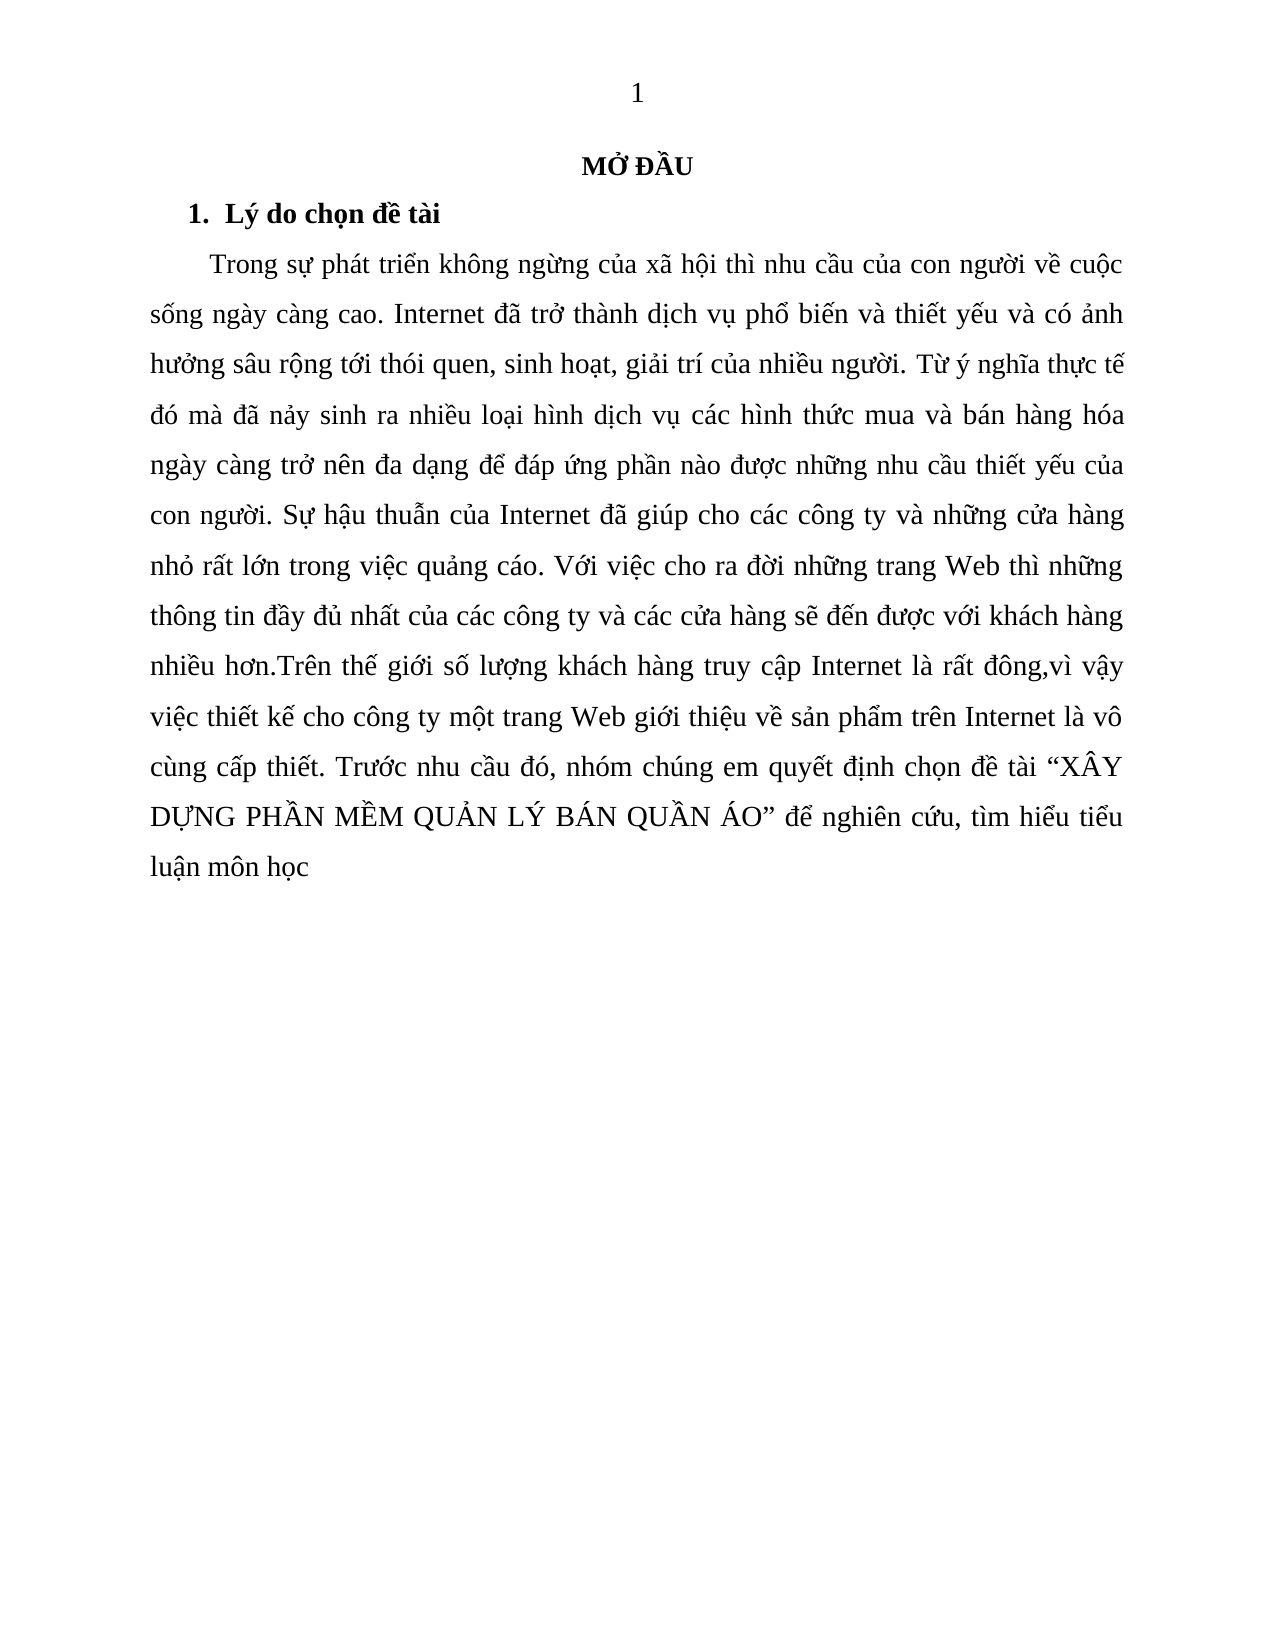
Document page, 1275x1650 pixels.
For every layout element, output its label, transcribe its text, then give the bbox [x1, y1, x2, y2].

text Trong sự phát triển không ngừng của xã hội thì nhu cầu của con người về cuộc sống ngày càng cao. Internet đã trở thành dịch vụ phổ biến và thiết yếu và có ảnh hưởng sâu rộng tới thói quen, sinh hoạt, giải trí của nhiều người. Từ ý nghĩa thực tế đó mà đã nảy sinh ra nhiều loại hình dịch vụ các hình thức mua và bán hàng hóa ngày càng trở nên đa dạng để đáp ứng phần nào được những nhu cầu thiết yếu của con người. Sự hậu thuẫn của Internet đã giúp cho các công ty và những cửa hàng nhỏ rất lớn trong việc quảng cáo. Với việc cho ra đời những trang Web thì những thông tin đầy đủ nhất của các công ty và các cửa hàng sẽ đến được với khách hàng nhiều hơn.Trên thế giới số lượng khách hàng truy cập Internet là rất đông,vì vậy việc thiết kế cho công ty một trang Web giới thiệu về sản phẩm trên Internet là vô cùng cấp thiết. Trước nhu cầu đó, nhóm chúng em quyết định chọn đề tài “XÂY DỰNG PHẦN MỀM QUẢN LÝ BÁN QUẦN ÁO” để nghiên cứu, tìm hiểu tiểu luận môn học [150, 247, 1125, 883]
list Lý do chọn đề tài [187, 197, 1125, 230]
subtitle MỞ ĐẦU [150, 150, 1125, 181]
